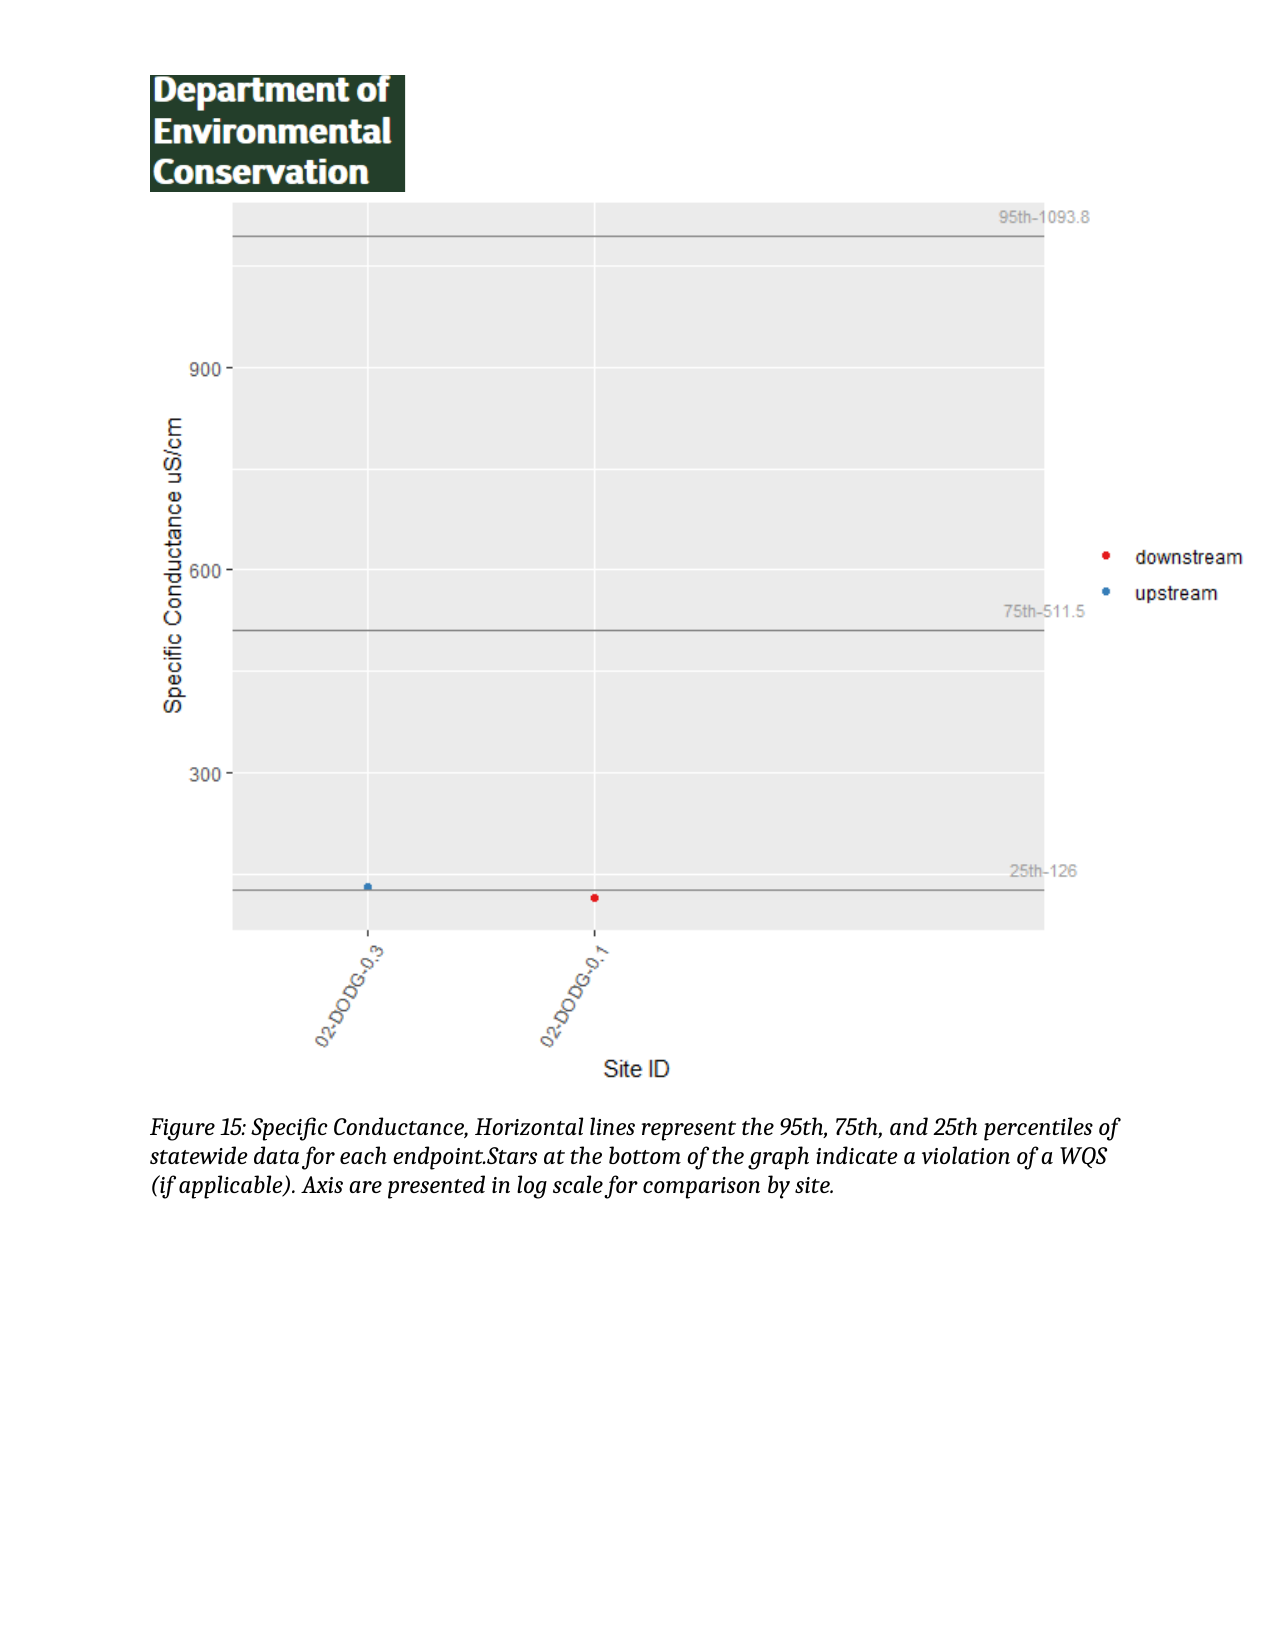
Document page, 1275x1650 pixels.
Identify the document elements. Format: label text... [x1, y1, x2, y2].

text Figure : Specific Conductance, Horizontal lines represent the 95th, 75th, and 25th percentiles of statewide data for each endpoint.Stars at the bottom of the graph indicate a violation of a WQS (if applicable). Axis are presented in log scale for comparison by site. [150, 1113, 1125, 1199]
picture [150, 75, 1275, 1093]
